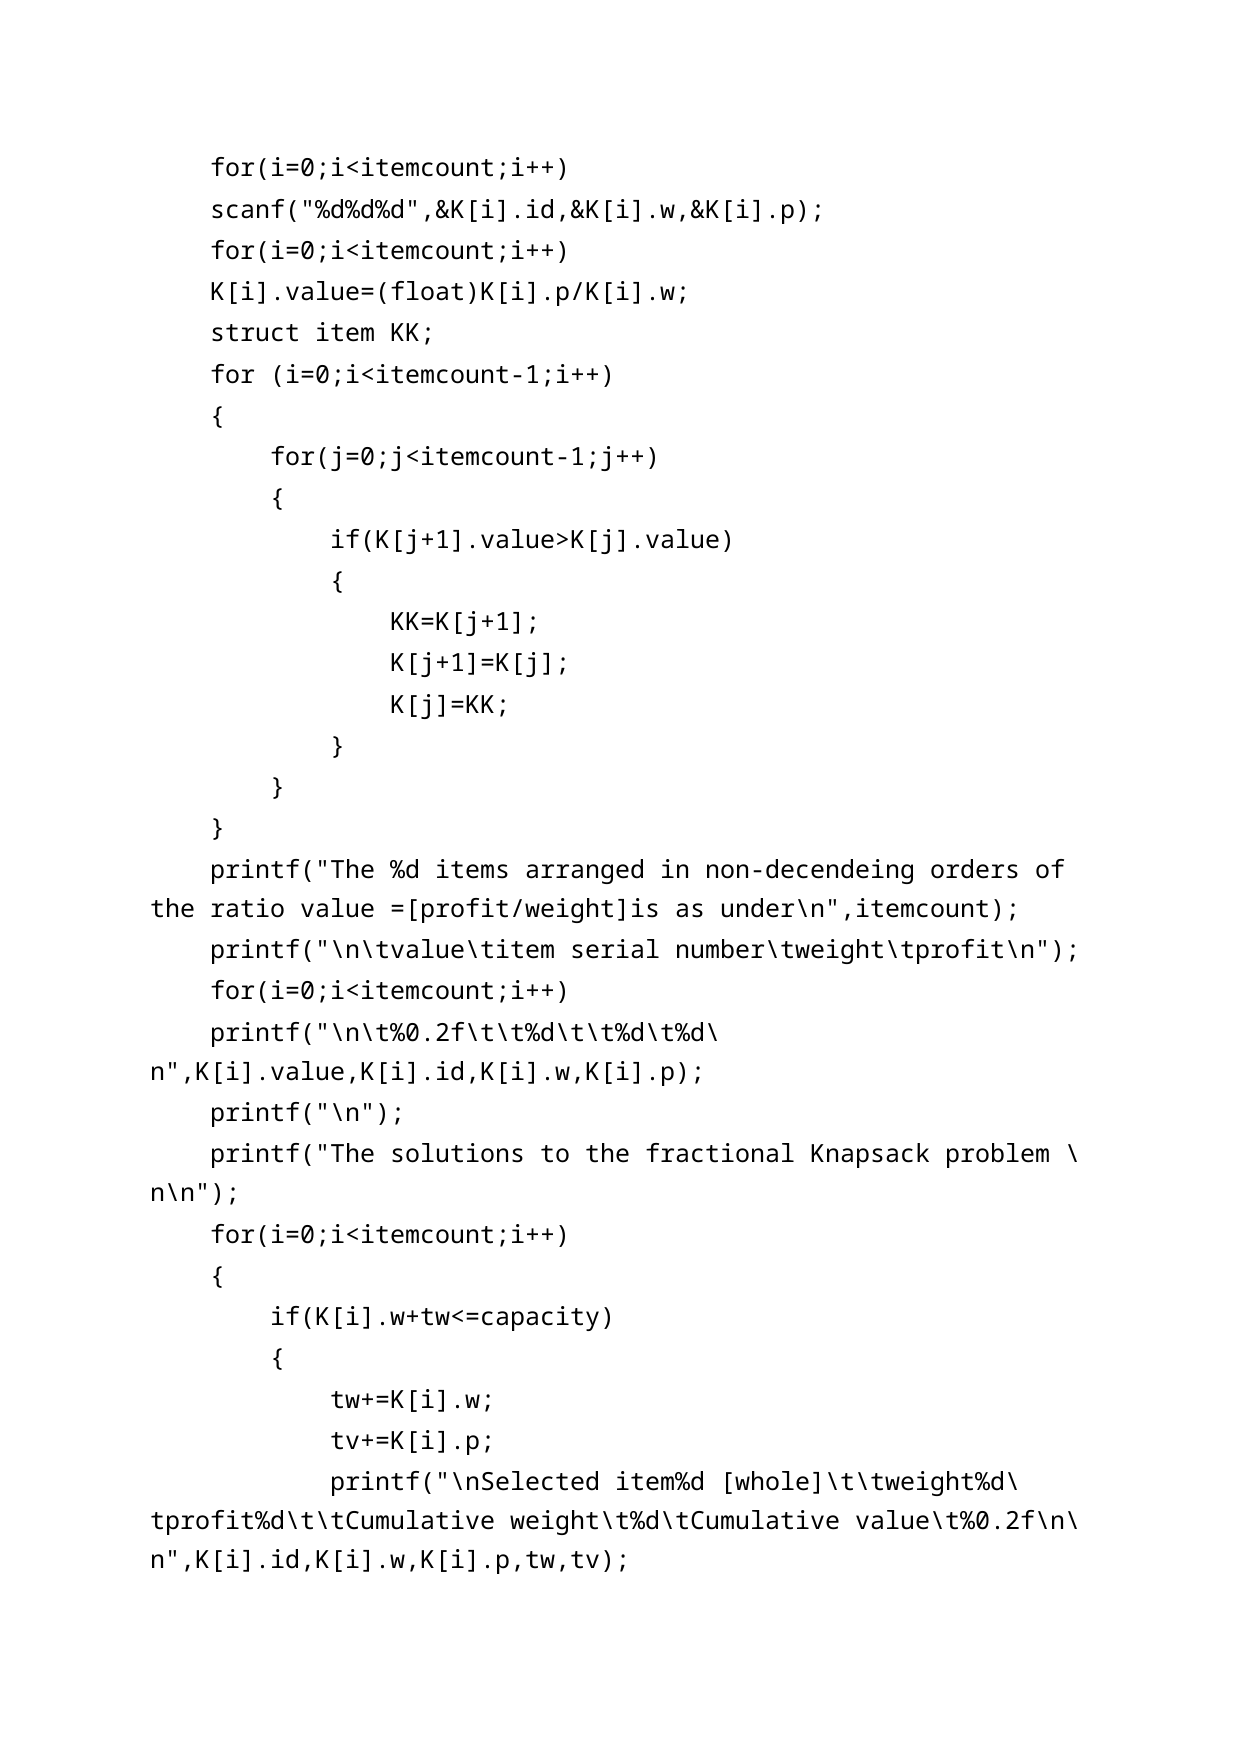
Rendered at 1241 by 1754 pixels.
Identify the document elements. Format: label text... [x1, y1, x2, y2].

text K[j+1]=K[j]; [150, 645, 1090, 679]
text if(K[i].w+tw<=capacity) [150, 1299, 1090, 1333]
text printf("\n\t%0.2f\t\t%d\t\t%d\t%d\n",K[i].value,K[i].id,K[i].w,K[i].p); [150, 1014, 1090, 1087]
text } [150, 769, 1090, 803]
text } [150, 727, 1090, 762]
text tw+=K[i].w; [150, 1381, 1090, 1415]
text K[i].value=(float)K[i].p/K[i].w; [150, 274, 1090, 308]
text { [150, 1340, 1090, 1374]
text for(j=0;j<itemcount-1;j++) [150, 439, 1090, 473]
text if(K[j+1].value>K[j].value) [150, 521, 1090, 555]
text { [150, 562, 1090, 597]
text { [150, 1257, 1090, 1292]
text printf("\nSelected item%d [whole]\t\tweight%d\tprofit%d\t\tCumulative weight\t%d\tCumulative value\t%0.2f\n\n",K[i].id,K[i].w,K[i].p,tw,tv); [150, 1464, 1090, 1576]
text KK=K[j+1]; [150, 604, 1090, 638]
text for(i=0;i<itemcount;i++) [150, 232, 1090, 267]
text printf("The %d items arranged in non-decendeing orders of the ratio value =[profit/weight]is as under\n",itemcount); [150, 851, 1090, 924]
text for (i=0;i<itemcount-1;i++) [150, 356, 1090, 390]
text for(i=0;i<itemcount;i++) [150, 150, 1090, 184]
text tv+=K[i].p; [150, 1422, 1090, 1457]
text printf("The solutions to the fractional Knapsack problem \n\n"); [150, 1136, 1090, 1209]
text } [150, 810, 1090, 844]
text { [150, 480, 1090, 514]
text { [150, 397, 1090, 432]
text printf("\n"); [150, 1094, 1090, 1129]
text struct item KK; [150, 315, 1090, 349]
text for(i=0;i<itemcount;i++) [150, 1216, 1090, 1250]
text K[j]=KK; [150, 686, 1090, 720]
text scanf("%d%d%d",&K[i].id,&K[i].w,&K[i].p); [150, 191, 1090, 225]
text printf("\n\tvalue\titem serial number\tweight\tprofit\n"); [150, 932, 1090, 966]
text for(i=0;i<itemcount;i++) [150, 973, 1090, 1007]
